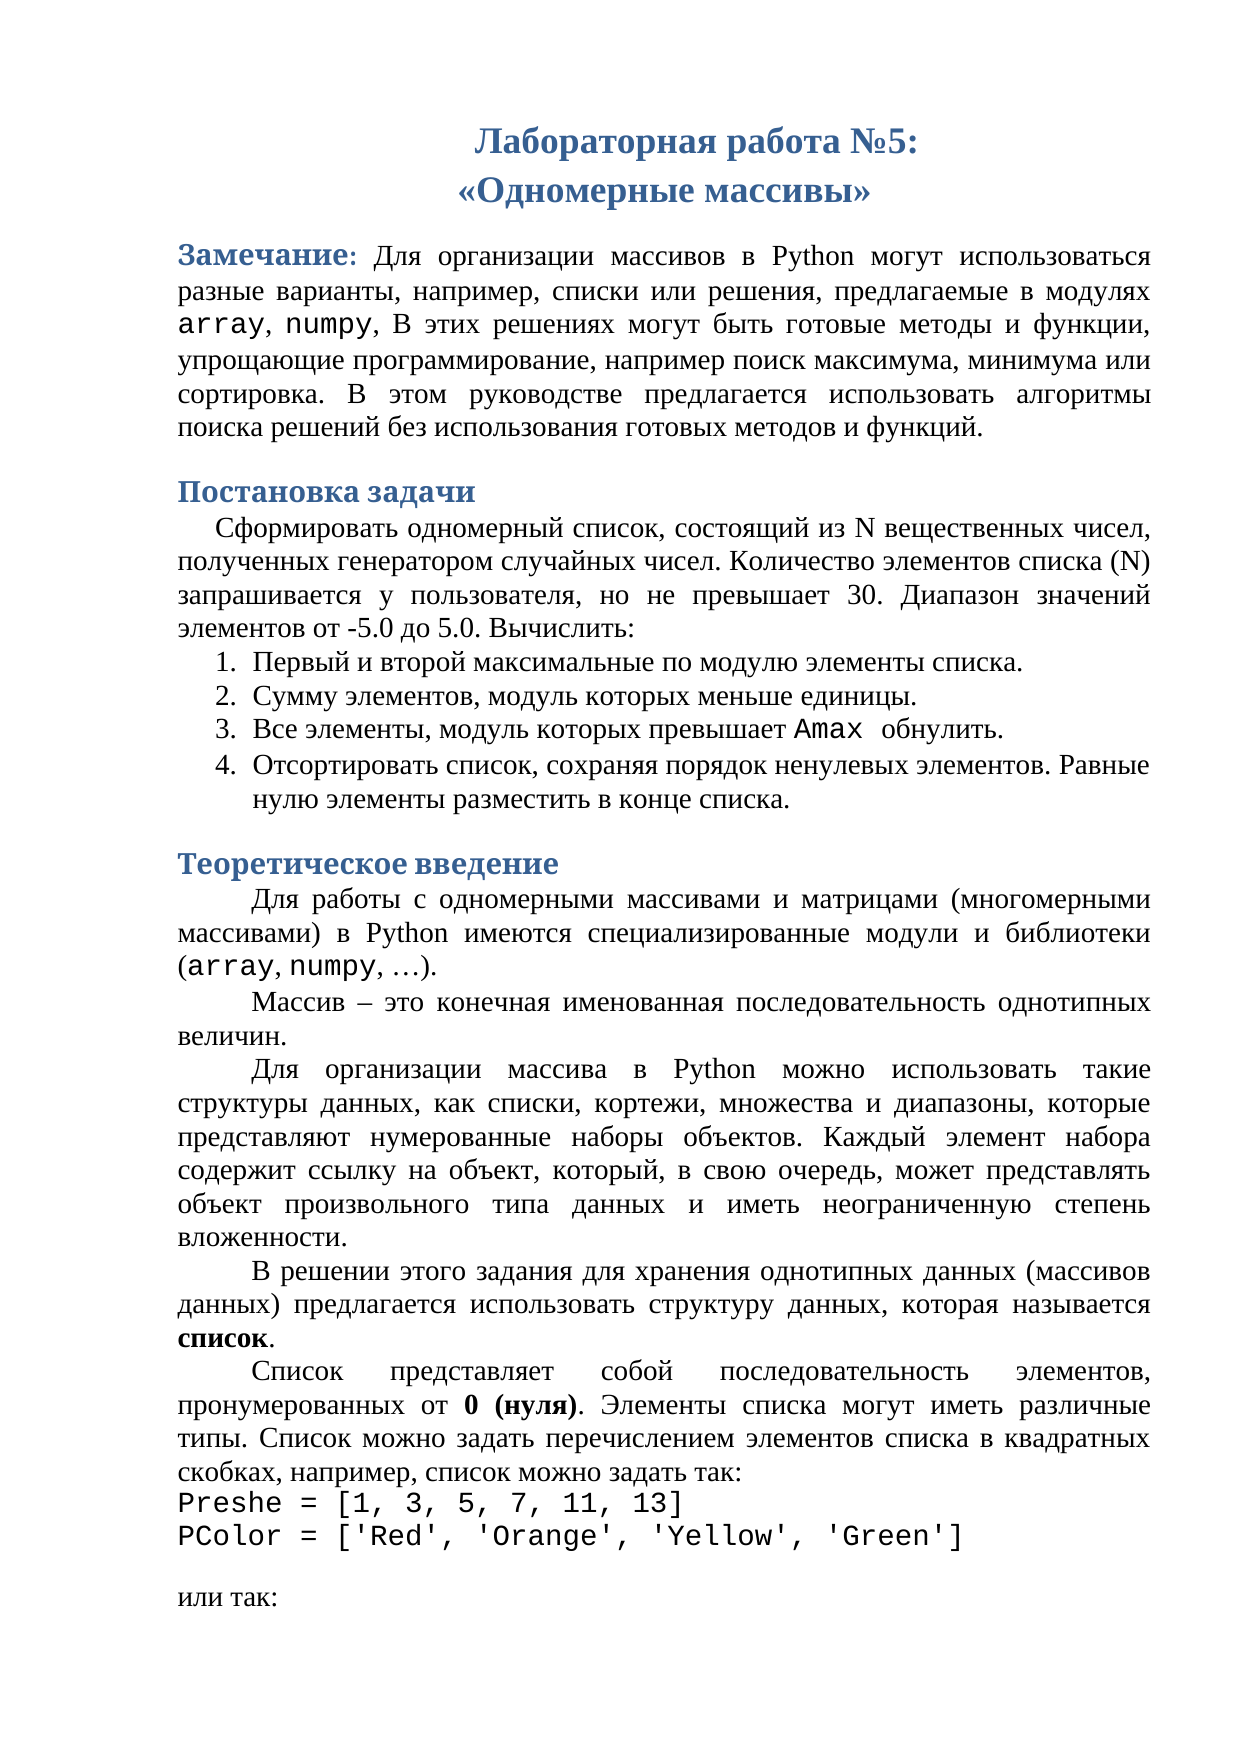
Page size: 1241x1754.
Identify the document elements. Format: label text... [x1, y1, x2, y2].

text Сформировать одномерный список, состоящий из N вещественных чисел, полученных генератором случайных чисел. Количество элементов списка (N) запрашивается у пользователя, но не превышает 30. Диапазон значений элементов от -5.0 до 5.0. Вычислить: [177, 510, 1152, 644]
text Массив – это конечная именованная последовательность однотипных величин. [177, 984, 1152, 1052]
text Для работы с одномерными массивами и матрицами (многомерными массивами) в Python имеются специализированные модули и библиотеки (array, numpy, …). [177, 881, 1152, 984]
text Постановка задачи [177, 476, 1152, 510]
text Лабораторная работа №5: «Одномерные массивы» [177, 118, 1152, 211]
list Первый и второй максимальные по модулю элементы списка. [215, 644, 1152, 678]
text или так: [177, 1579, 1152, 1613]
text PColor = ['Red', 'Orange', 'Yellow', 'Green'] [177, 1521, 1152, 1554]
list Сумму элементов, модуль которых меньше единицы. [215, 678, 1152, 711]
text Список представляет собой последовательность элементов, пронумерованных от 0 (нуля). Элементы списка могут иметь различные типы. Список можно задать перечислением элементов списка в квадратных скобках, например, список можно задать так: [177, 1353, 1152, 1488]
text Preshe = [1, 3, 5, 7, 11, 13] [177, 1488, 1152, 1521]
list Отсортировать список, сохраняя порядок ненулевых элементов. Равные нулю элементы разместить в конце списка. [215, 747, 1152, 814]
text Теоретическое введение [177, 848, 1152, 881]
text В решении этого задания для хранения однотипных данных (массивов данных) предлагается использовать структуру данных, которая называется список. [177, 1253, 1152, 1353]
list Все элементы, модуль которых превышает Amax обнулить. [215, 711, 1152, 747]
text Для организации массива в Python можно использовать такие структуры данных, как списки, кортежи, множества и диапазоны, которые представляют нумерованные наборы объектов. Каждый элемент набора содержит ссылку на объект, который, в свою очередь, может представлять объект произвольного типа данных и иметь неограниченную степень вложенности. [177, 1052, 1152, 1253]
text Замечание: Для организации массивов в Python могут использоваться разные варианты, например, списки или решения, предлагаемые в модулях array, numpy, В этих решениях могут быть готовые методы и функции, упрощающие программирование, например поиск максимума, минимума или сортировка. В этом руководстве предлагается использовать алгоритмы поиска решений без использования готовых методов и функций. [177, 238, 1152, 443]
